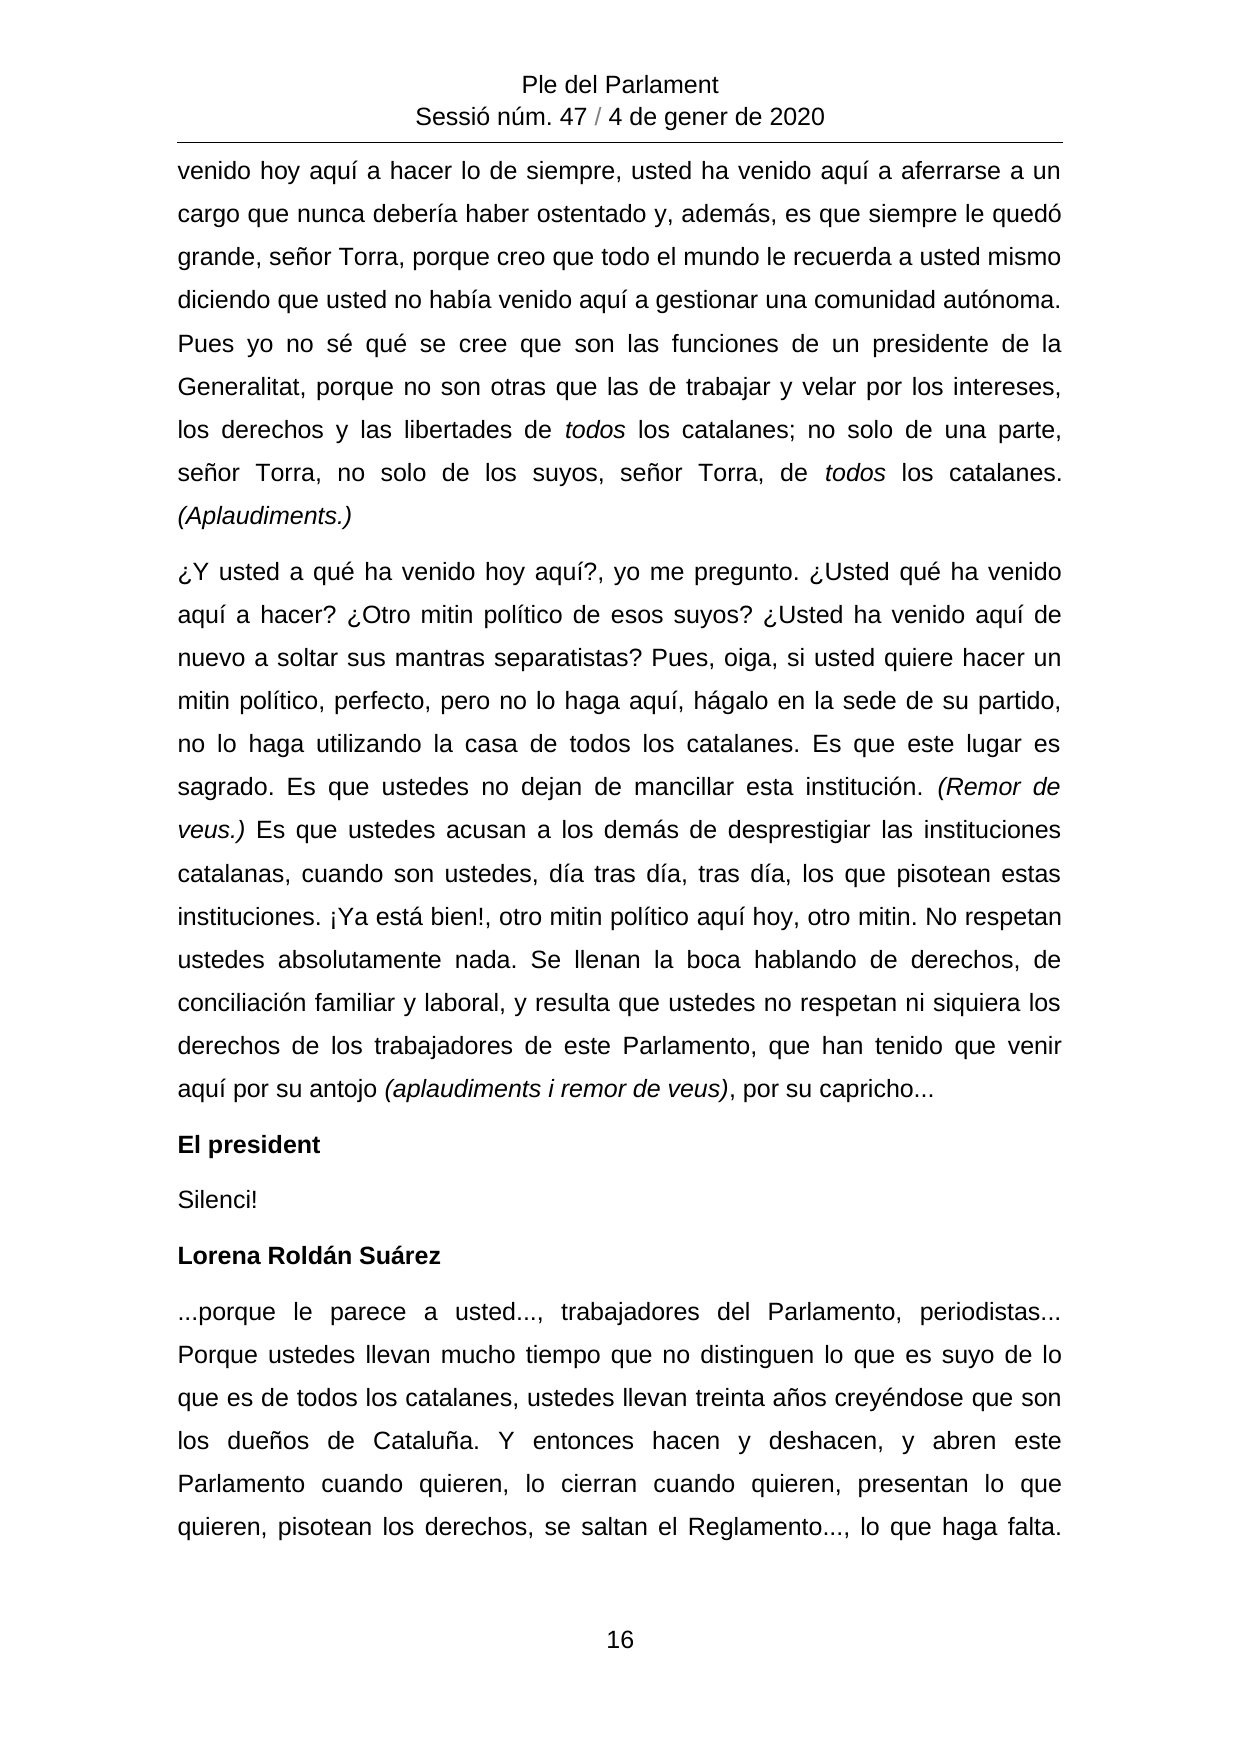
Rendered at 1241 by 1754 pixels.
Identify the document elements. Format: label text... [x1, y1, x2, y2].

text Silenci! [177, 1185, 1063, 1214]
text El president [177, 1130, 1063, 1158]
text Lorena Roldán Suárez [177, 1241, 1063, 1270]
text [177, 156, 1063, 530]
text ¿Y usted a qué ha venido hoy aquí?, yo me pregunto. ¿Usted qué ha venido aquí a hacer? ¿Otro mitin político de esos suyos? ¿Usted ha venido aquí de nuevo a soltar sus mantras separatistas? Pues, oiga, si usted quiere hacer un mitin político, perfecto, pero no lo haga aquí, hágalo en la sede de su partido, no lo haga utilizando la casa de todos los catalanes. Es que este lugar es sagrado. Es que ustedes no dejan de mancillar esta institución. (Remor de veus.) Es que ustedes acusan a los demás de desprestigiar las instituciones catalanas, cuando son ustedes, día tras día, tras día, los que pisotean estas instituciones. ¡Ya está bien!, otro mitin político aquí hoy, otro mitin. No respetan ustedes absolutamente nada. Se llenan la boca hablando de derechos, de conciliación familiar y laboral, y resulta que ustedes no respetan ni siquiera los derechos de los trabajadores de este Parlamento, que han tenido que venir aquí por su antojo (aplaudiments i remor de veus), por su capricho... [177, 557, 1063, 1103]
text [177, 1297, 1063, 1541]
